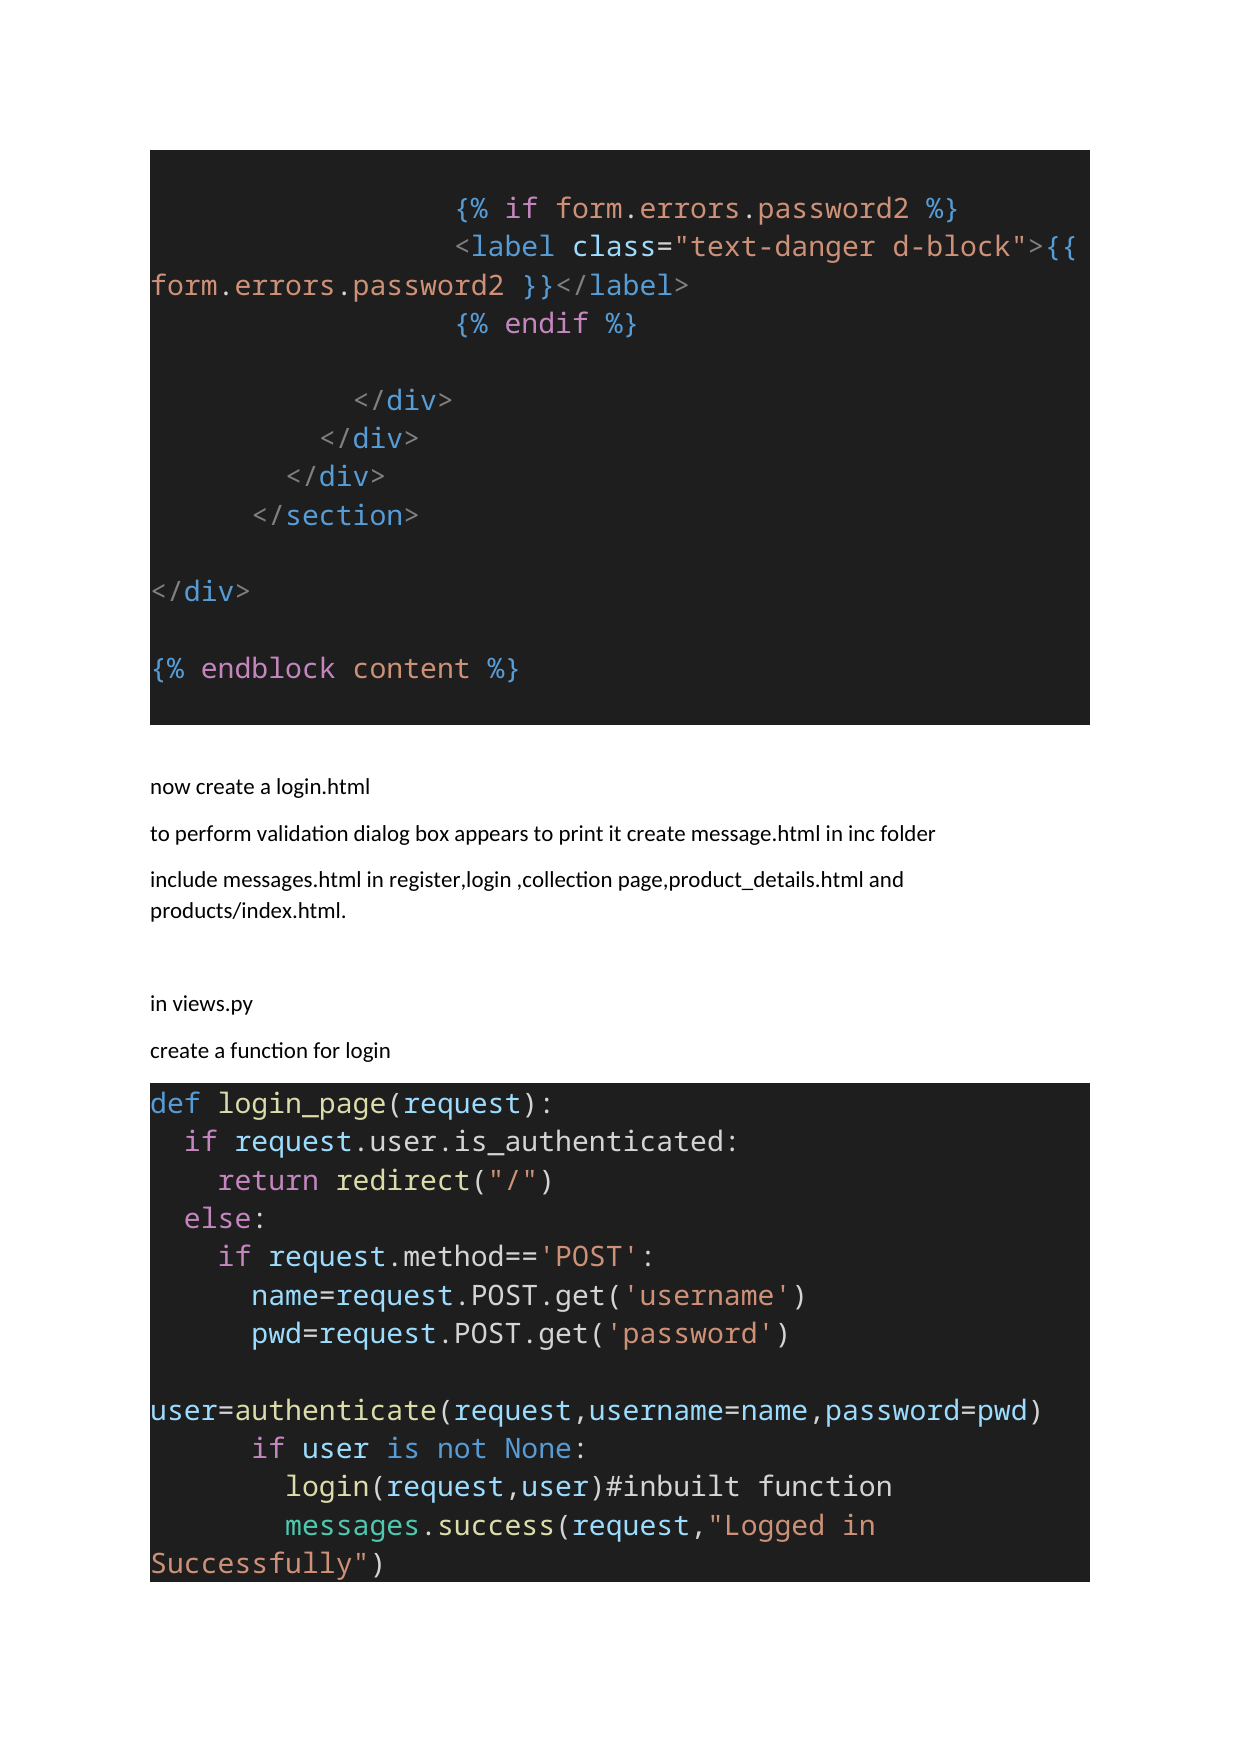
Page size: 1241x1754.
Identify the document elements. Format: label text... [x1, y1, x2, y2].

text messages.success(request,"Logged in Successfully") [150, 1505, 1090, 1582]
text to perform validation dialog box appears to print it create message.html in inc folder [150, 819, 1090, 847]
text </div> [150, 380, 1090, 418]
text {% endblock content %} [150, 648, 1090, 687]
text </section> [150, 495, 1090, 533]
text create a function for login [150, 1036, 1090, 1064]
text return redirect("/") [150, 1160, 1090, 1198]
text include messages.html in register,login ,collection page,product_details.html and products/index.html. [150, 866, 1090, 924]
text </div> [150, 418, 1090, 457]
text {% if form.errors.password2 %} [150, 188, 1090, 227]
text if user is not None: [150, 1428, 1090, 1467]
text if request.user.is_authenticated: [150, 1122, 1090, 1160]
text </div> [150, 457, 1090, 495]
text name=request.POST.get('username') [150, 1275, 1090, 1313]
text login(request,user)#inbuilt function [150, 1467, 1090, 1505]
text now create a login.html [150, 772, 1090, 800]
text <label class="text-danger d-block">{{ form.errors.password2 }}</label> [150, 227, 1090, 303]
text if request.method=='POST': [150, 1237, 1090, 1275]
text else: [150, 1198, 1090, 1237]
text user=authenticate(request,username=name,password=pwd) [150, 1352, 1090, 1428]
text def login_page(request): [150, 1083, 1090, 1122]
text </div> [150, 572, 1090, 610]
text {% endif %} [150, 303, 1090, 342]
text pwd=request.POST.get('password') [150, 1313, 1090, 1352]
text in views.py [150, 989, 1090, 1018]
